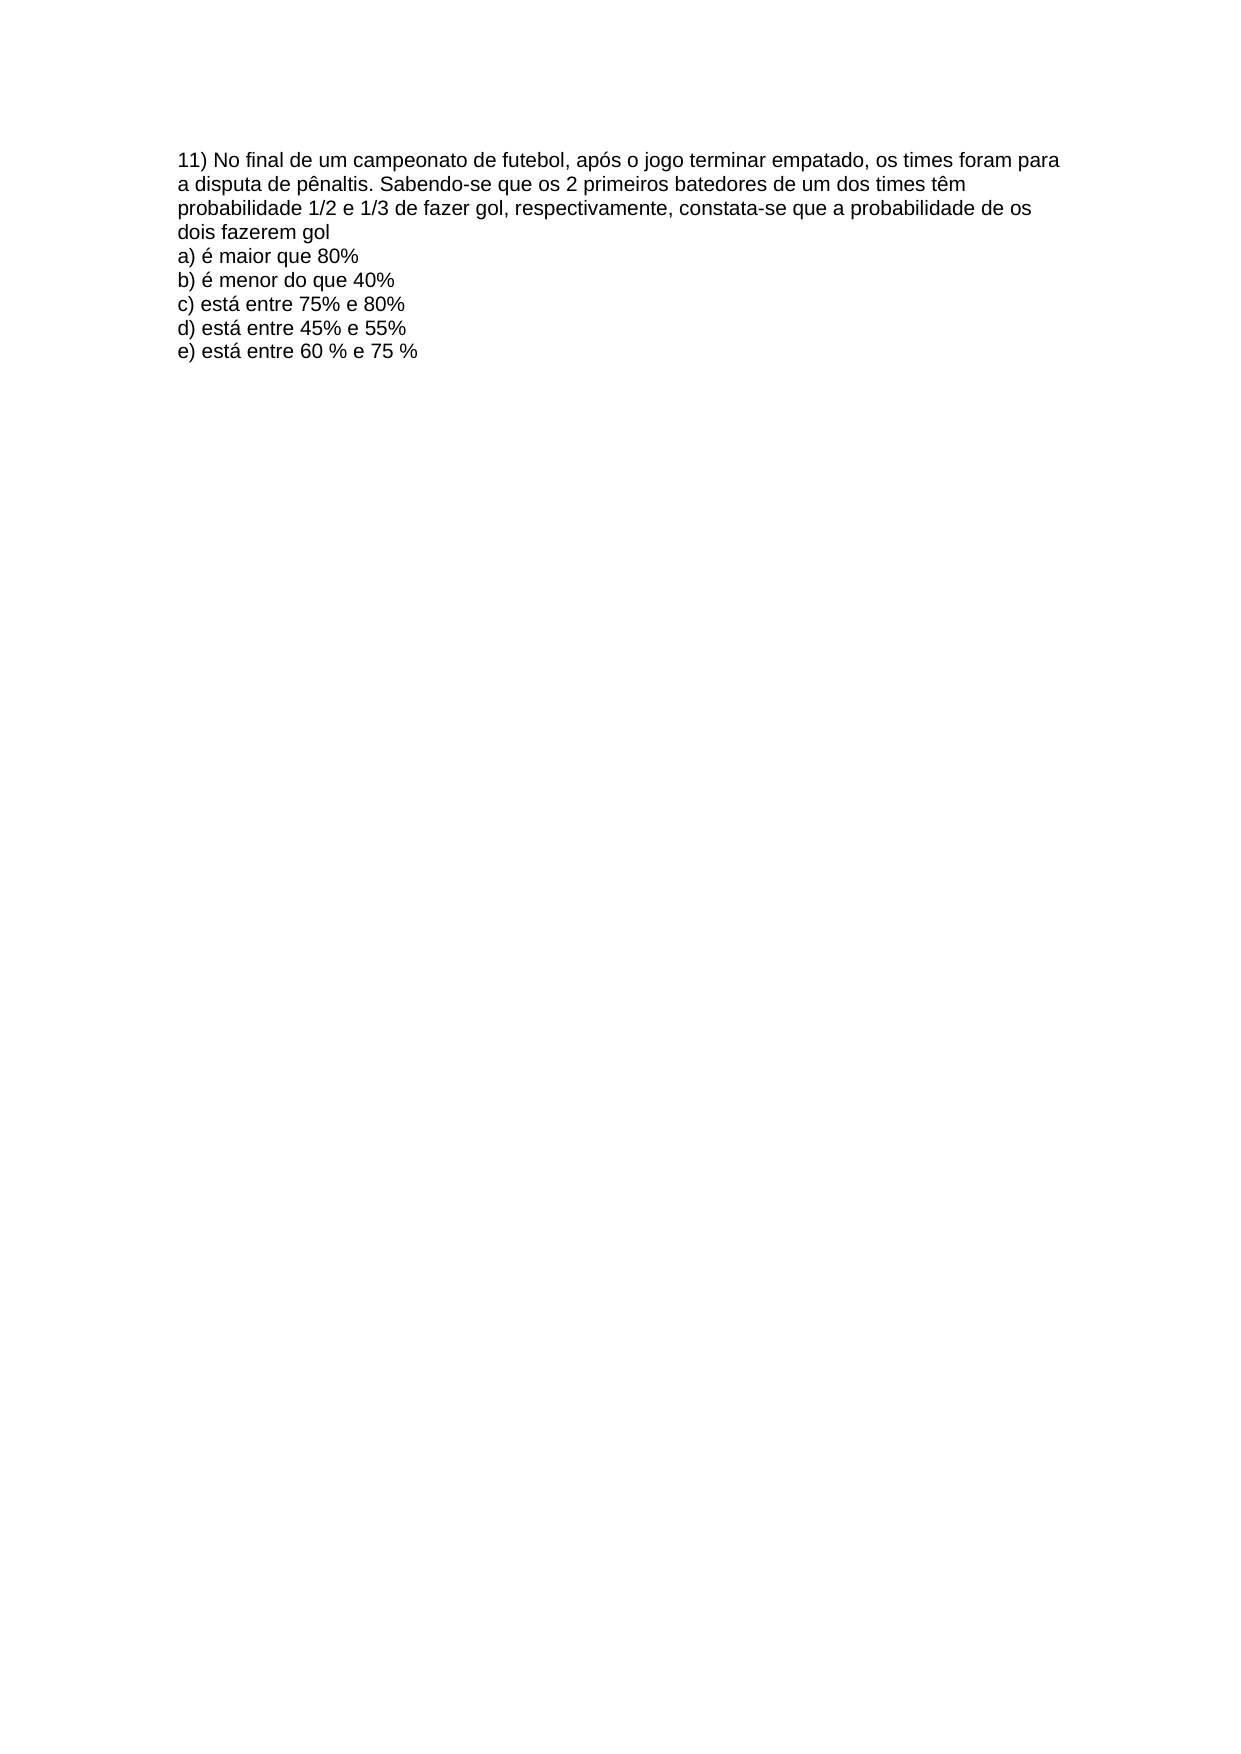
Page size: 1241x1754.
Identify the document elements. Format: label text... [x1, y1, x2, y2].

text b) é menor do que 40% [177, 267, 1063, 291]
text a) é maior que 80% [177, 243, 1063, 267]
text 11) No final de um campeonato de futebol, após o jogo terminar empatado, os times foram para a disputa de pênaltis. Sabendo-se que os 2 primeiros batedores de um dos times têm probabilidade 1/2 e 1/3 de fazer gol, respectivamente, constata-se que a probabilidade de os dois fazerem gol [177, 148, 1063, 243]
text d) está entre 45% e 55% [177, 315, 1063, 339]
text e) está entre 60 % e 75 % [177, 339, 1063, 363]
text c) está entre 75% e 80% [177, 291, 1063, 315]
